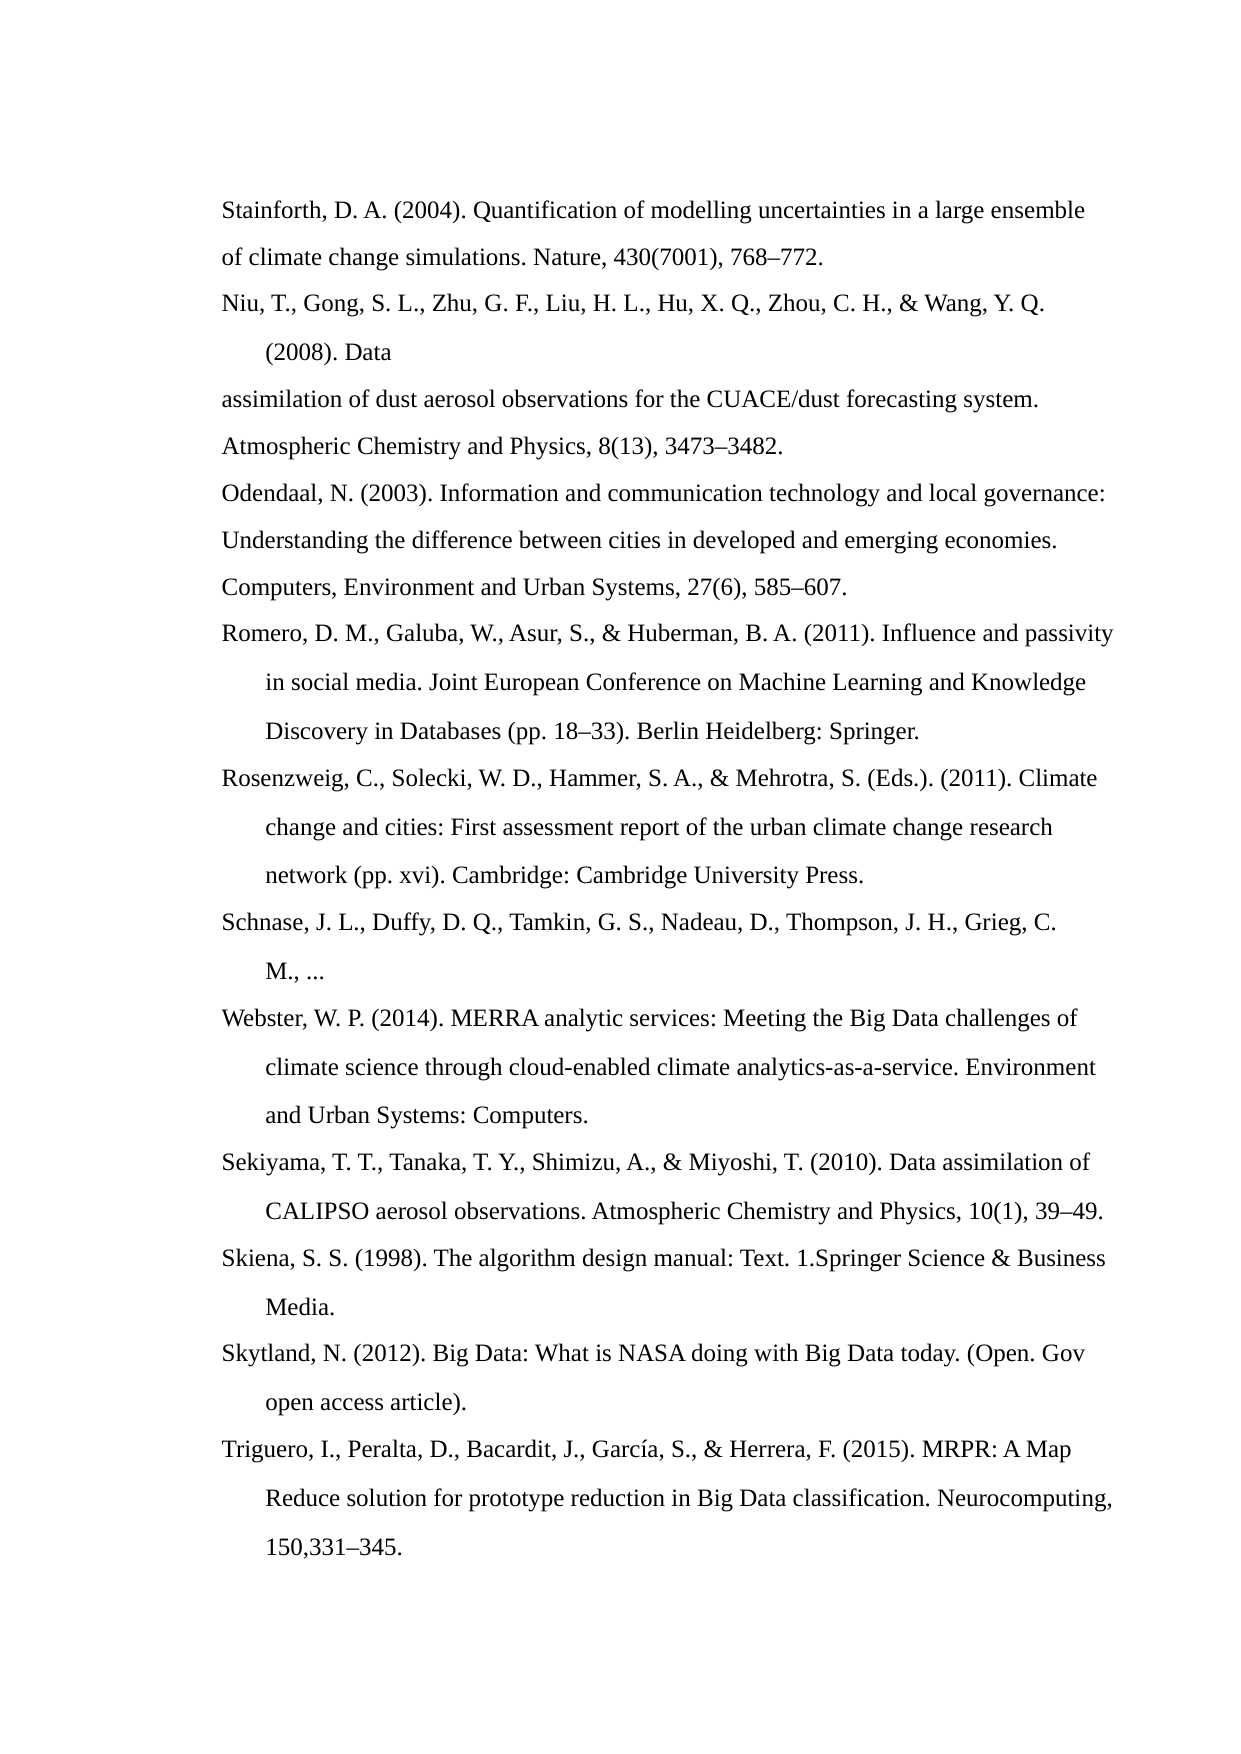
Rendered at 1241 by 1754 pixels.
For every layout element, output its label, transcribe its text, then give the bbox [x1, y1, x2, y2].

list Computers, Environment and Urban Systems, 27(6), 585–607. [221, 570, 1122, 602]
list Niu, T., Gong, S. L., Zhu, G. F., Liu, H. L., Hu, X. Q., Zhou, C. H., & Wang, Y. Q. (2008). Data [221, 287, 1122, 368]
list of climate change simulations. Nature, 430(7001), 768–772. [221, 240, 1122, 272]
list Triguero, I., Peralta, D., Bacardit, J., García, S., & Herrera, F. (2015). MRPR: A Map Reduce solution for prototype reduction in Big Data classification. Neurocomputing, 150,331–345. [221, 1432, 1122, 1562]
list Odendaal, N. (2003). Information and communication technology and local governance: [221, 476, 1122, 508]
list Stainforth, D. A. (2004). Quantification of modelling uncertainties in a large ensemble [221, 193, 1122, 225]
list Skytland, N. (2012). Big Data: What is NASA doing with Big Data today. (Open. Gov open access article). [221, 1337, 1122, 1418]
list assimilation of dust aerosol observations for the CUACE/dust forecasting system. [221, 382, 1122, 415]
list Atmospheric Chemistry and Physics, 8(13), 3473–3482. [221, 429, 1122, 462]
list Rosenzweig, C., Solecki, W. D., Hammer, S. A., & Mehrotra, S. (Eds.). (2011). Climate change and cities: First assessment report of the urban climate change research network (pp. xvi). Cambridge: Cambridge University Press. [221, 761, 1122, 891]
list Understanding the difference between cities in developed and emerging economies. [221, 523, 1122, 555]
list Romero, D. M., Galuba, W., Asur, S., & Huberman, B. A. (2011). Influence and passivity in social media. Joint European Conference on Machine Learning and Knowledge Discovery in Databases (pp. 18–33). Berlin Heidelberg: Springer. [221, 617, 1122, 747]
list Schnase, J. L., Duffy, D. Q., Tamkin, G. S., Nadeau, D., Thompson, J. H., Grieg, C. M., ... [221, 905, 1122, 987]
list Skiena, S. S. (1998). The algorithm design manual: Text. 1.Springer Science & Business Media. [221, 1241, 1122, 1322]
list Sekiyama, T. T., Tanaka, T. Y., Shimizu, A., & Miyoshi, T. (2010). Data assimilation of CALIPSO aerosol observations. Atmospheric Chemistry and Physics, 10(1), 39–49. [221, 1145, 1122, 1227]
list Webster, W. P. (2014). MERRA analytic services: Meeting the Big Data challenges of climate science through cloud-enabled climate analytics-as-a-service. Environment and Urban Systems: Computers. [221, 1001, 1122, 1131]
